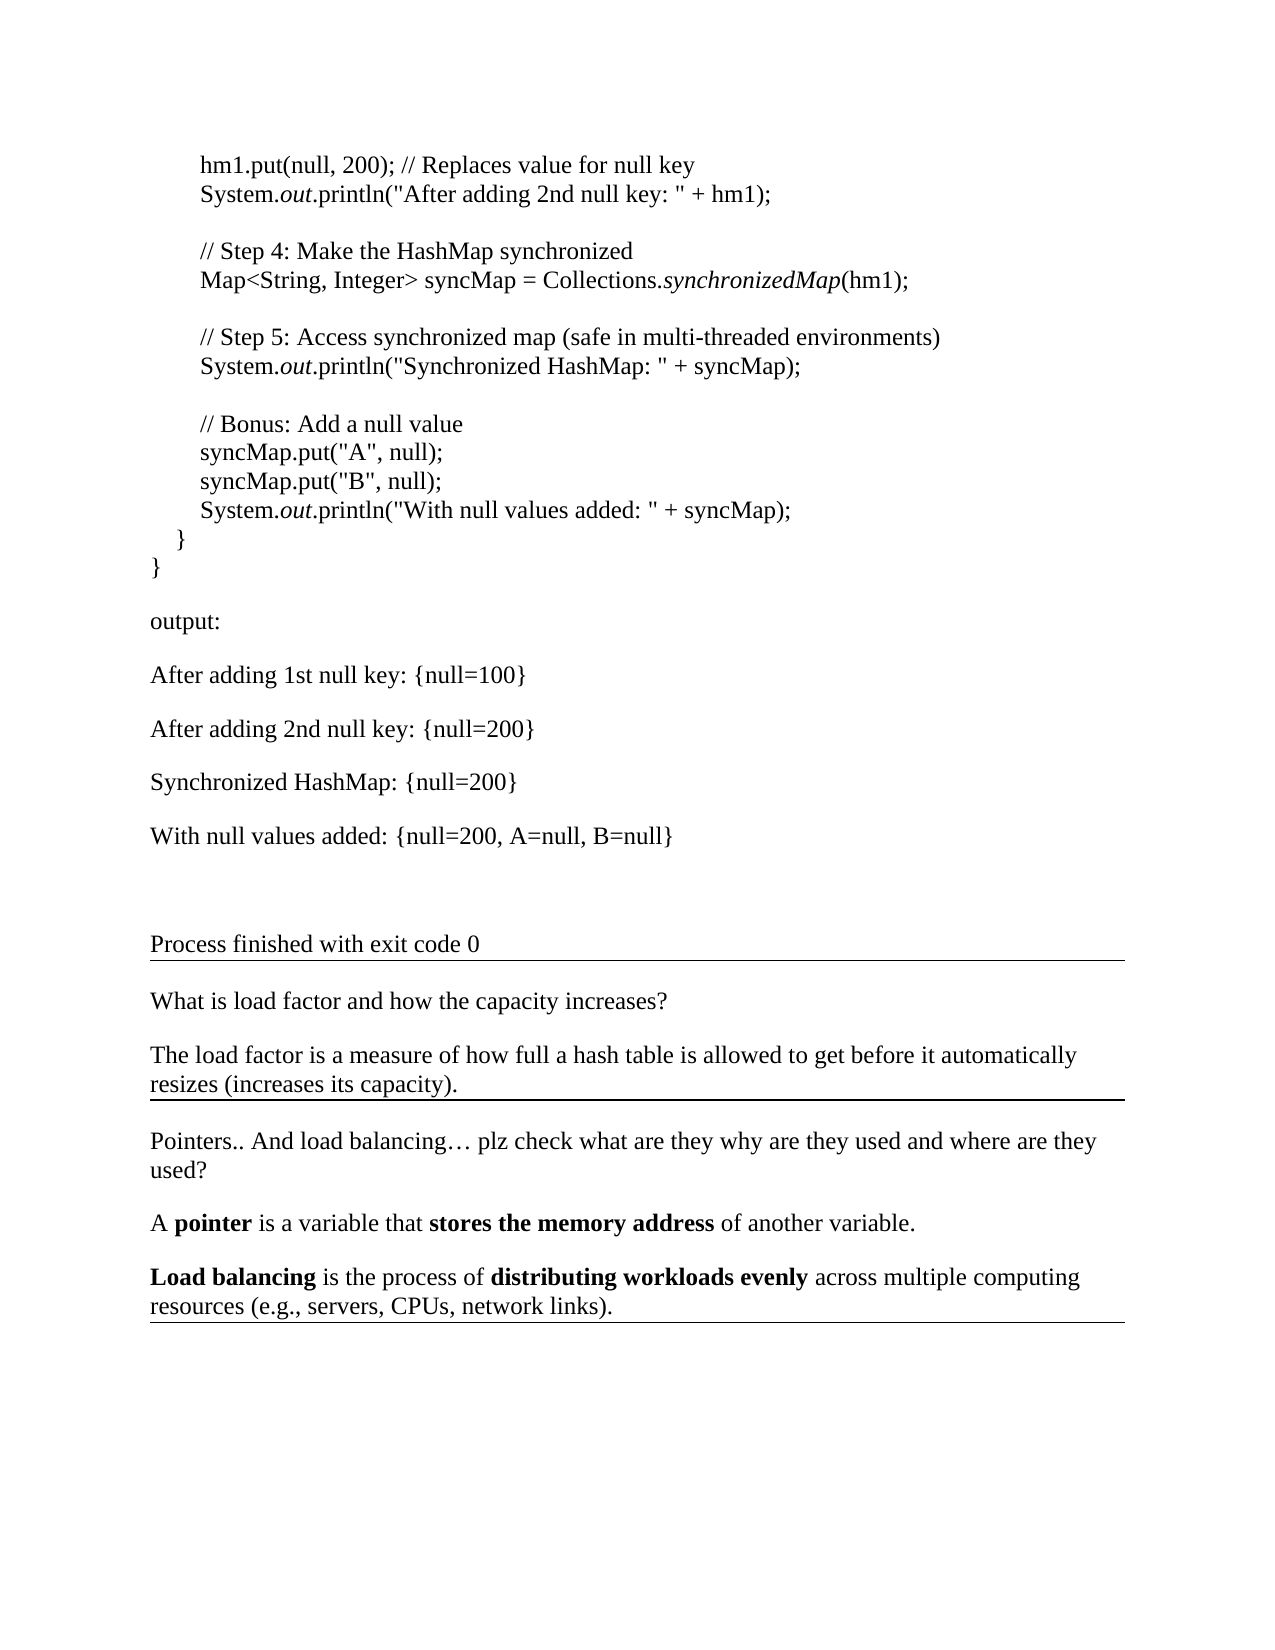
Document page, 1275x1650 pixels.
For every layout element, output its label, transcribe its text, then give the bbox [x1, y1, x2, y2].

text A pointer is a variable that stores the memory address of another variable. [150, 1208, 1125, 1237]
text Pointers.. And load balancing… plz check what are they why are they used and where are they used? [150, 1126, 1125, 1183]
text output: [150, 606, 1125, 635]
text Process finished with exit code 0 [150, 929, 1125, 960]
text What is load factor and how the capacity increases? [150, 986, 1125, 1015]
text After adding 2nd null key: {null=200} [150, 714, 1125, 742]
text Load balancing is the process of distributing workloads evenly across multiple computing resources (e.g., servers, CPUs, network links). [150, 1262, 1125, 1322]
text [150, 150, 1125, 581]
text The load factor is a measure of how full a hash table is allowed to get before it automatically resizes (increases its capacity). [150, 1040, 1125, 1099]
text After adding 1st null key: {null=100} [150, 660, 1125, 689]
text Synchronized HashMap: {null=200} [150, 767, 1125, 796]
text With null values added: {null=200, A=null, B=null} [150, 821, 1125, 850]
